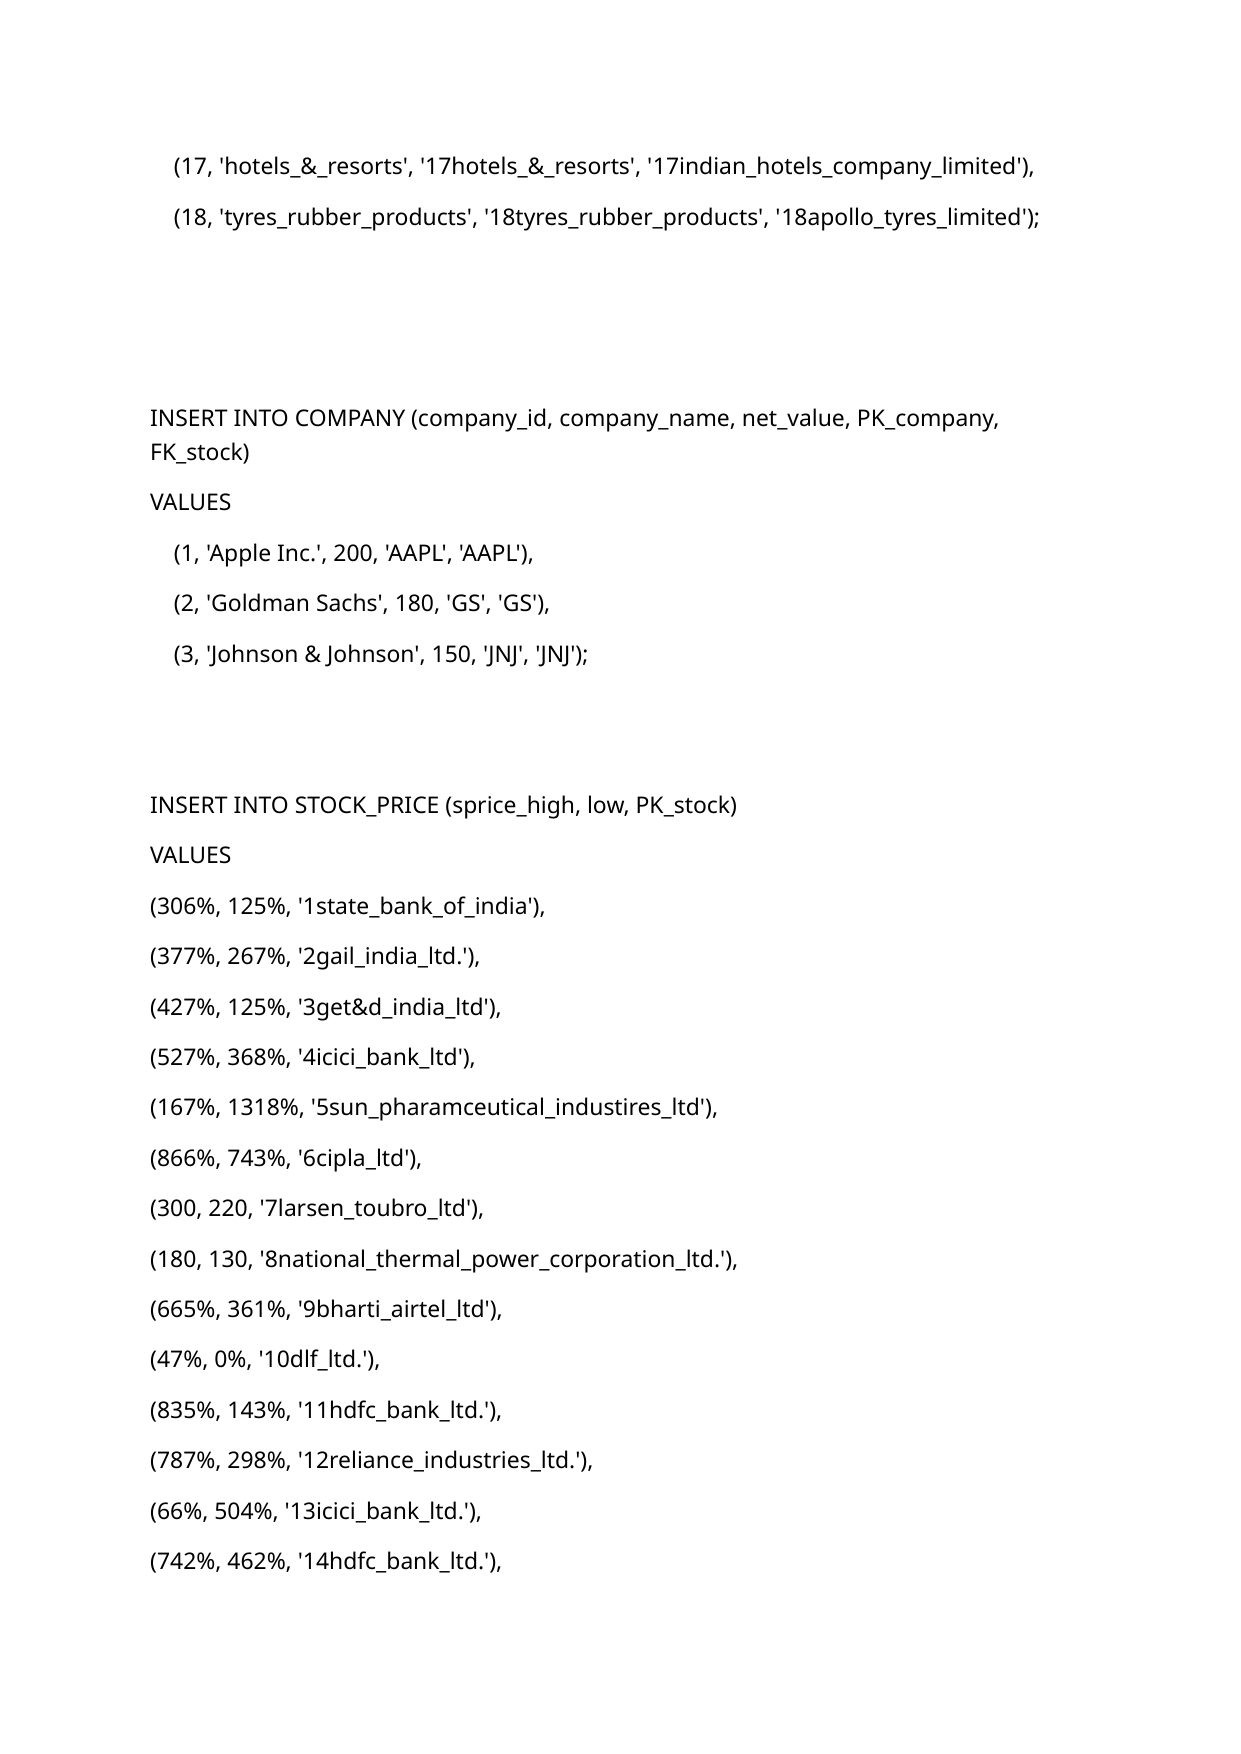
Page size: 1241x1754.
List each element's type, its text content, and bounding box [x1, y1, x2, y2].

text (18, 'tyres_rubber_products', '18tyres_rubber_products', '18apollo_tyres_limited'); [150, 200, 1090, 232]
text VALUES [150, 486, 1090, 517]
text VALUES [150, 839, 1090, 870]
text (17, 'hotels_&_resorts', '17hotels_&_resorts', '17indian_hotels_company_limited'), [150, 150, 1090, 181]
text (47%, 0%, '10dlf_ltd.'), [150, 1343, 1090, 1374]
text INSERT INTO COMPANY (company_id, company_name, net_value, PK_company, FK_stock) [150, 402, 1090, 467]
text (306%, 125%, '1state_bank_of_india'), [150, 889, 1090, 921]
text (835%, 143%, '11hdfc_bank_ltd.'), [150, 1394, 1090, 1425]
text (427%, 125%, '3get&d_india_ltd'), [150, 990, 1090, 1022]
text INSERT INTO STOCK_PRICE (sprice_high, low, PK_stock) [150, 789, 1090, 820]
text (167%, 1318%, '5sun_pharamceutical_industires_ltd'), [150, 1091, 1090, 1122]
text (527%, 368%, '4icici_bank_ltd'), [150, 1041, 1090, 1072]
text (866%, 743%, '6cipla_ltd'), [150, 1142, 1090, 1173]
text (742%, 462%, '14hdfc_bank_ltd.'), [150, 1545, 1090, 1576]
text (300, 220, '7larsen_toubro_ltd'), [150, 1192, 1090, 1223]
text (1, 'Apple Inc.', 200, 'AAPL', 'AAPL'), [150, 537, 1090, 568]
text (66%, 504%, '13icici_bank_ltd.'), [150, 1494, 1090, 1526]
text (3, 'Johnson & Johnson', 150, 'JNJ', 'JNJ'); [150, 637, 1090, 669]
text (787%, 298%, '12reliance_industries_ltd.'), [150, 1444, 1090, 1475]
text (665%, 361%, '9bharti_airtel_ltd'), [150, 1293, 1090, 1324]
text (2, 'Goldman Sachs', 180, 'GS', 'GS'), [150, 587, 1090, 618]
text (377%, 267%, '2gail_india_ltd.'), [150, 940, 1090, 971]
text (180, 130, '8national_thermal_power_corporation_ltd.'), [150, 1242, 1090, 1274]
